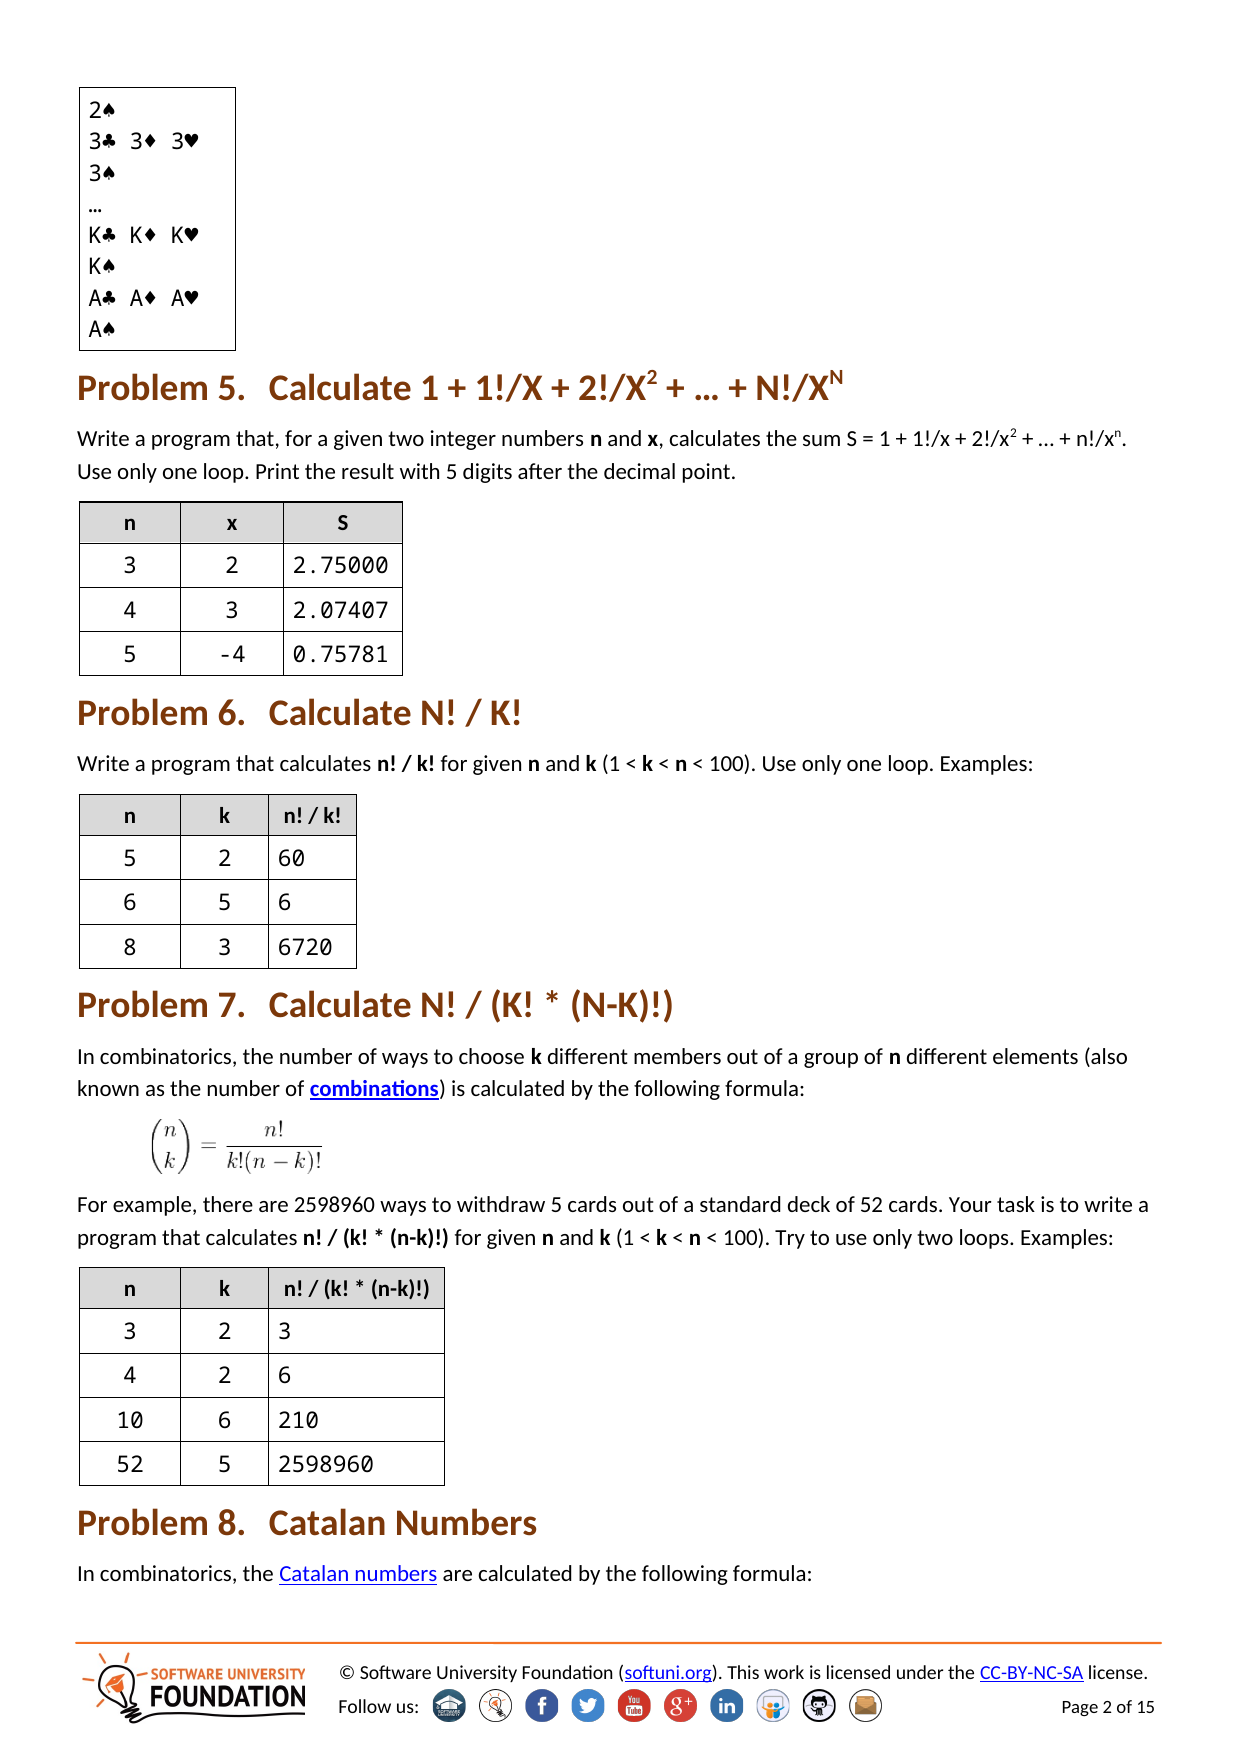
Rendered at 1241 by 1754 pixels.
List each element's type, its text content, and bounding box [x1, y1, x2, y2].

table_cell 52 [80, 1442, 180, 1485]
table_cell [80, 88, 235, 350]
subtitle Catalan Numbers [77, 1498, 1163, 1544]
table_cell 6 [269, 880, 356, 923]
table_header n [80, 795, 180, 835]
table_cell 6 [181, 1398, 268, 1441]
table_cell 4 [80, 1354, 180, 1397]
text Write a program that calculates n! / k! for given n and k (1 < k < n < 100). Use only one loop. Examples: [77, 749, 1163, 777]
subtitle Calculate N! / (K! * (N-K)!) [77, 981, 1163, 1027]
subtitle Calculate N! / K! [77, 688, 1163, 734]
table_cell 5 [181, 880, 268, 923]
picture [756, 1689, 790, 1722]
table_cell 6720 [269, 925, 356, 968]
text In combinatorics, the number of ways to choose k different members out of a group of n different elements (also known as the number of combinations) is calculated by the following formula: [77, 1042, 1163, 1102]
table_cell 5 [80, 836, 180, 879]
table_cell 3 [181, 925, 268, 968]
text For example, there are 2598960 ways to withdraw 5 cards out of a standard deck of 52 cards. Your task is to write a program that calculates n! / (k! * (n-k)!) for given n and k (1 < k < n < 100). Try to use only two loops. Examples: [77, 1190, 1163, 1251]
picture [432, 1689, 466, 1722]
picture [664, 1689, 697, 1722]
text Write a program that, for a given two integer numbers n and x, calculates the sum S = 1 + 1!/x + 2!/x2 + … + n!/xn. Use only one loop. Print the result with 5 digits after the decimal point. [77, 424, 1163, 485]
table_cell 2.75000 [284, 544, 402, 587]
picture [151, 1119, 323, 1174]
picture [81, 1651, 305, 1724]
table_cell 3 [80, 1309, 180, 1352]
table_header x [181, 503, 283, 542]
table_cell -4 [181, 632, 283, 675]
picture [525, 1689, 559, 1722]
picture [849, 1689, 882, 1722]
picture [710, 1689, 744, 1722]
table_cell 3 [269, 1309, 444, 1352]
table_header S [284, 503, 402, 542]
table_cell 2 [181, 836, 268, 879]
table_cell 60 [269, 836, 356, 879]
picture [571, 1689, 605, 1722]
text In combinatorics, the Catalan numbers are calculated by the following formula: [77, 1559, 1163, 1587]
table_cell 10 [80, 1398, 180, 1441]
table_header n! / k! [269, 795, 356, 835]
table_header n [80, 503, 180, 542]
table_cell 2 [181, 544, 283, 587]
table_header k [181, 1268, 268, 1308]
table_cell 0.75781 [284, 632, 402, 675]
picture [617, 1689, 651, 1722]
table_cell 5 [80, 632, 180, 675]
table_cell 2 [181, 1354, 268, 1397]
table_cell 210 [269, 1398, 444, 1441]
table_cell 3 [80, 544, 180, 587]
table_cell 2598960 [269, 1442, 444, 1485]
table_cell 5 [181, 1442, 268, 1485]
table_cell 6 [80, 880, 180, 923]
table_header k [181, 795, 268, 835]
subtitle Calculate 1 + 1!/X + 2!/X2 + … + N!/XN [77, 363, 1163, 409]
table_cell 8 [80, 925, 180, 968]
table_cell 3 [181, 588, 283, 631]
table_header n [80, 1268, 180, 1308]
table_header n! / (k! * (n-k)!) [269, 1268, 444, 1308]
table_cell 2.07407 [284, 588, 402, 631]
picture [802, 1689, 836, 1722]
table_cell 6 [269, 1354, 444, 1397]
table_cell 4 [80, 588, 180, 631]
table_cell 2 [181, 1309, 268, 1352]
picture [479, 1689, 512, 1722]
